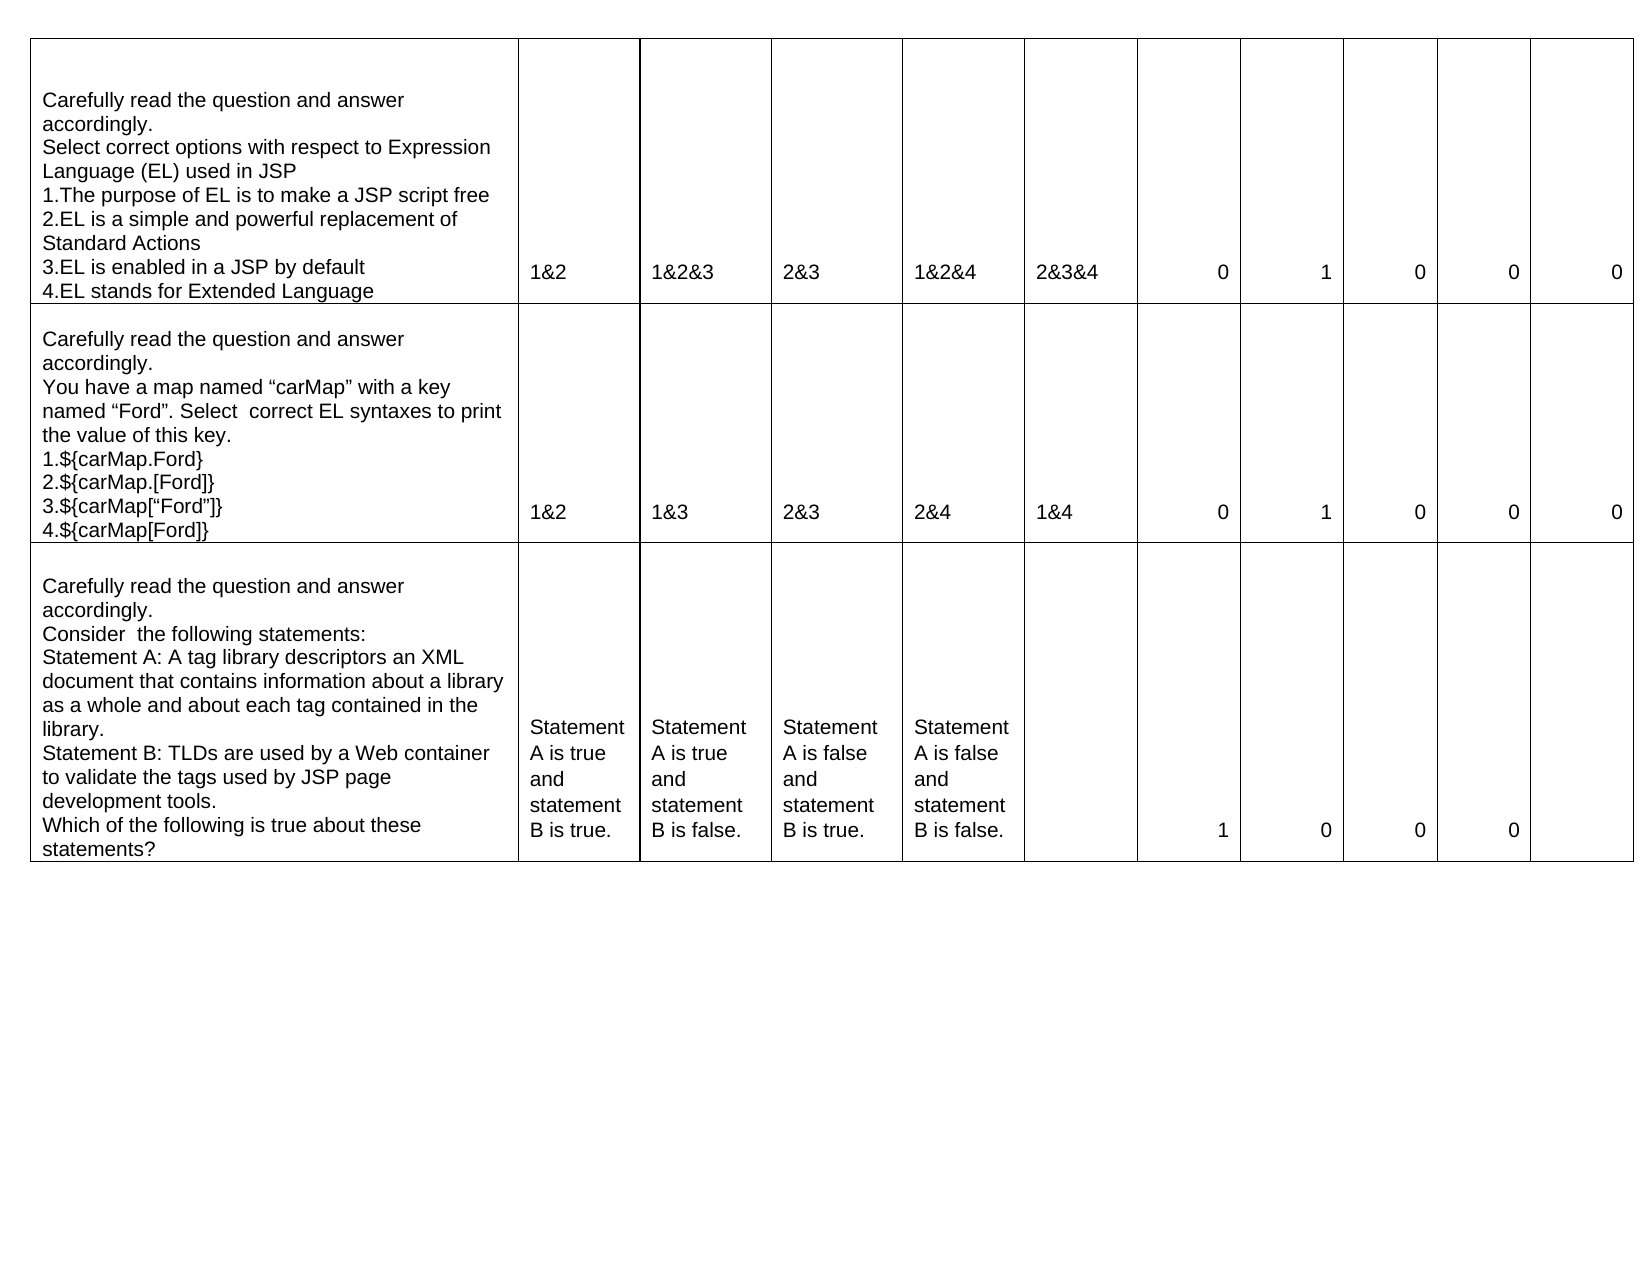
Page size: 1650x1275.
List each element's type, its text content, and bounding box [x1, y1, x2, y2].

table_cell 0 [1438, 39, 1530, 303]
table_cell [1025, 543, 1137, 861]
table_cell Carefully read the question and answer accordingly. Consider the following statements: Statement A: A tag library descriptors an XML document that contains information about a library as a whole and about each tag contained in the library. Statement B: TLDs are used by a Web container to validate the tags used by JSP page development tools. Which of the following is true about these statements? [31, 543, 518, 861]
table_cell Statement A is false and statement B is true. [772, 543, 902, 861]
table_cell Statement A is false and statement B is false. [903, 543, 1024, 861]
table_cell 2&4 [903, 304, 1024, 542]
table_cell 2&3&4 [1025, 39, 1137, 303]
table_cell 1 [1241, 39, 1343, 303]
table_cell 0 [1438, 543, 1530, 861]
table_cell 0 [1344, 39, 1437, 303]
table_cell 1&2&3 [641, 39, 771, 303]
table_cell 2&3 [772, 39, 902, 303]
table_cell 0 [1241, 543, 1343, 861]
table_cell 0 [1138, 39, 1240, 303]
table_cell Carefully read the question and answer accordingly. Select correct options with respect to Expression Language (EL) used in JSP 1.The purpose of EL is to make a JSP script free 2.EL is a simple and powerful replacement of Standard Actions 3.EL is enabled in a JSP by default 4.EL stands for Extended Language [31, 39, 518, 303]
table_cell 0 [1531, 39, 1633, 303]
table_cell [1531, 543, 1633, 861]
table_cell 1&2 [519, 304, 639, 542]
table_cell 2&3 [772, 304, 902, 542]
table_cell 1 [1241, 304, 1343, 542]
table_cell 0 [1438, 304, 1530, 542]
table_cell 1&3 [641, 304, 771, 542]
table_cell Statement A is true and statement B is false. [641, 543, 771, 861]
table_cell Statement A is true and statement B is true. [519, 543, 639, 861]
table_cell 0 [1138, 304, 1240, 542]
table_cell 0 [1531, 304, 1633, 542]
table_cell 1&2 [519, 39, 639, 303]
table_cell 1&4 [1025, 304, 1137, 542]
table_cell 1&2&4 [903, 39, 1024, 303]
table_cell Carefully read the question and answer accordingly. You have a map named “carMap” with a key named “Ford”. Select correct EL syntaxes to print the value of this key. 1.${carMap.Ford} 2.${carMap.[Ford]} 3.${carMap[“Ford”]} 4.${carMap[Ford]} [31, 304, 518, 542]
table_cell 0 [1344, 543, 1437, 861]
table_cell 0 [1344, 304, 1437, 542]
table_cell 1 [1138, 543, 1240, 861]
